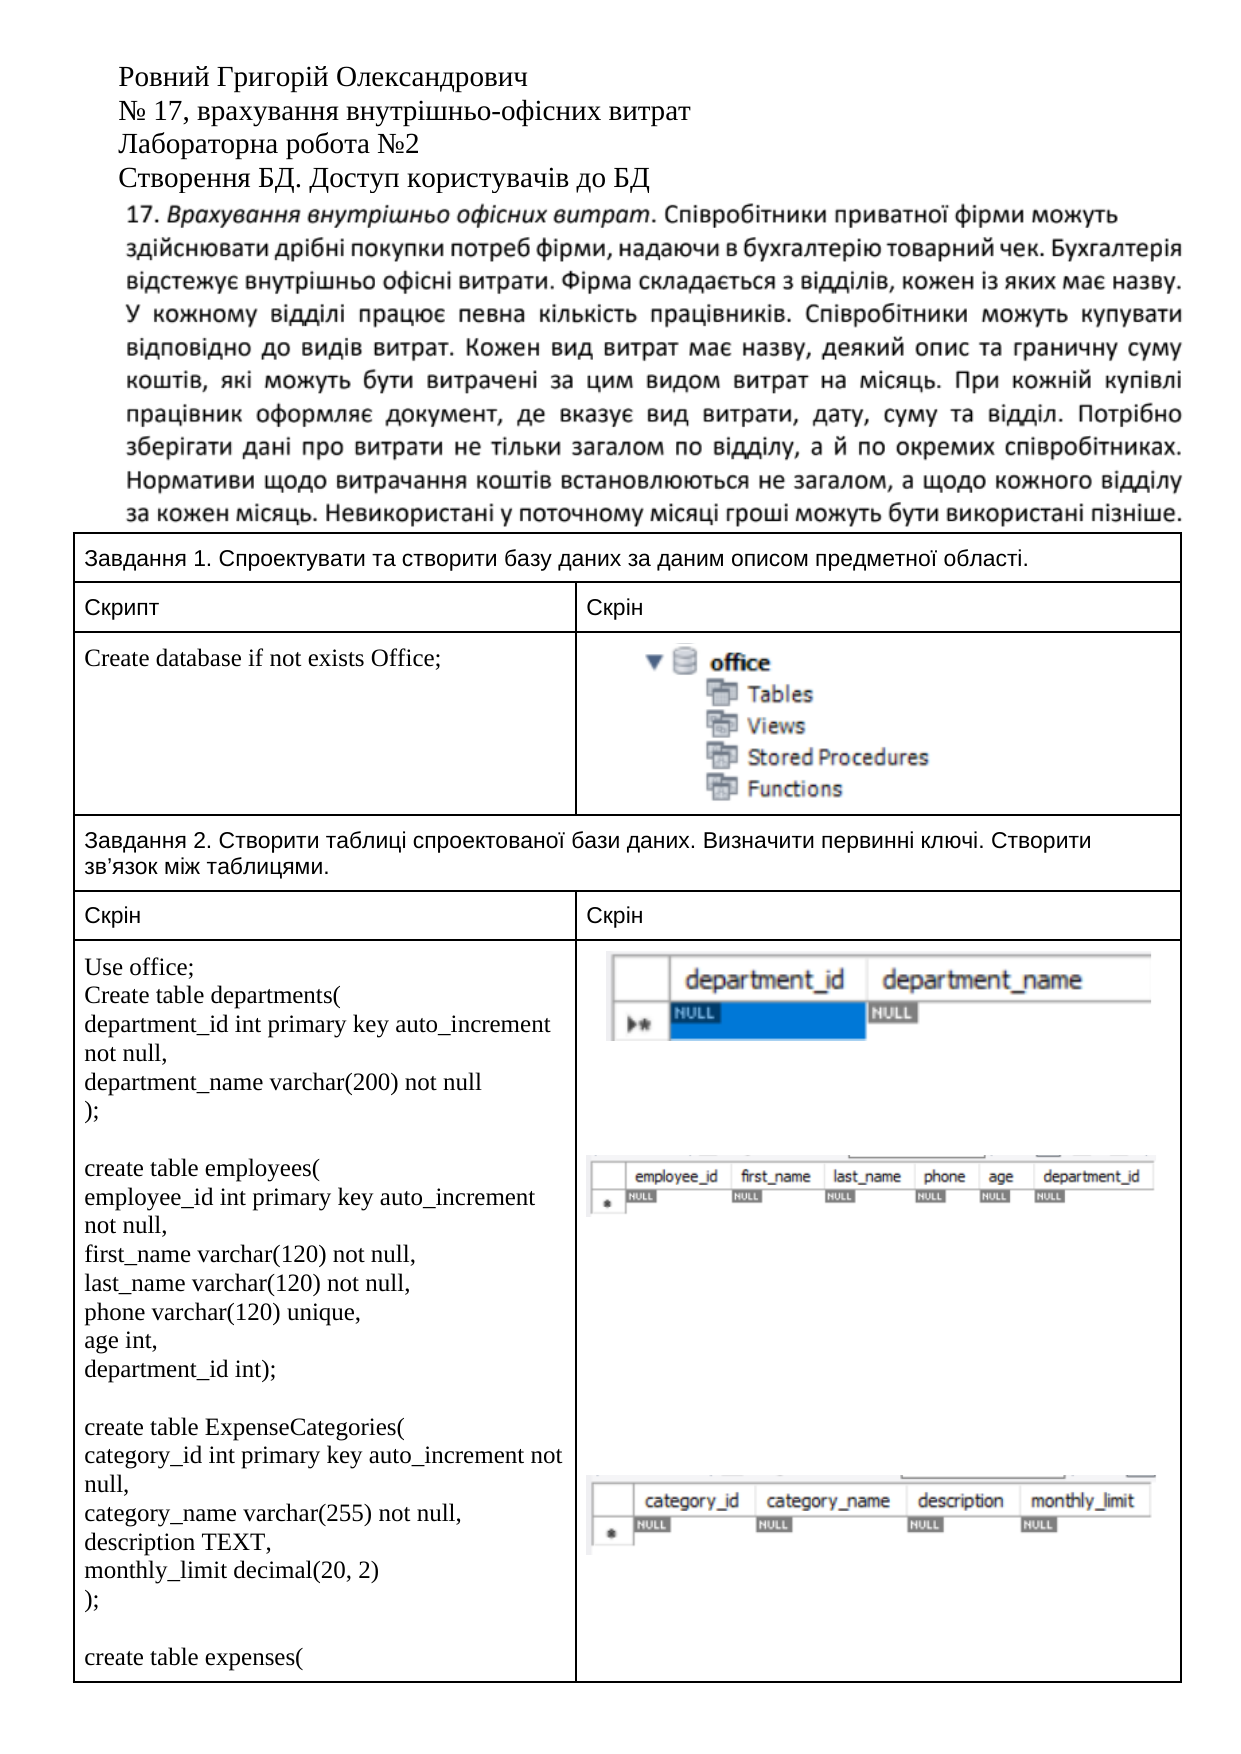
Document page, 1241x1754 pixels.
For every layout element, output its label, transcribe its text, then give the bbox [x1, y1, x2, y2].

text № 17, врахування внутрішньо-офісних витрат [118, 93, 1181, 126]
table_cell Скрін [577, 583, 1180, 631]
picture [606, 951, 1152, 1041]
table_cell [577, 633, 1180, 814]
picture [586, 1155, 1157, 1217]
picture [633, 643, 1124, 804]
text Ровний Григорій Олександрович [118, 59, 1181, 93]
table_cell Завдання 2. Створити таблиці спроектованої бази даних. Визначити первинні ключі. Створити зв’язок між таблицями. [75, 816, 1180, 890]
table_cell Скрін [75, 892, 575, 939]
table_cell [577, 941, 1180, 1681]
table_cell Скрін [577, 892, 1180, 939]
table_cell Create database if not exists Office; [75, 633, 575, 814]
picture [118, 193, 1197, 532]
text Лабораторна робота №2 [118, 126, 1181, 160]
text Створення БД. Доступ користувачів до БД [118, 160, 1181, 193]
table_cell Скрипт [75, 583, 575, 631]
picture [586, 1475, 1157, 1555]
table_header Завдання 1. Спроектувати та створити базу даних за даним описом предметної області. [75, 534, 1180, 581]
